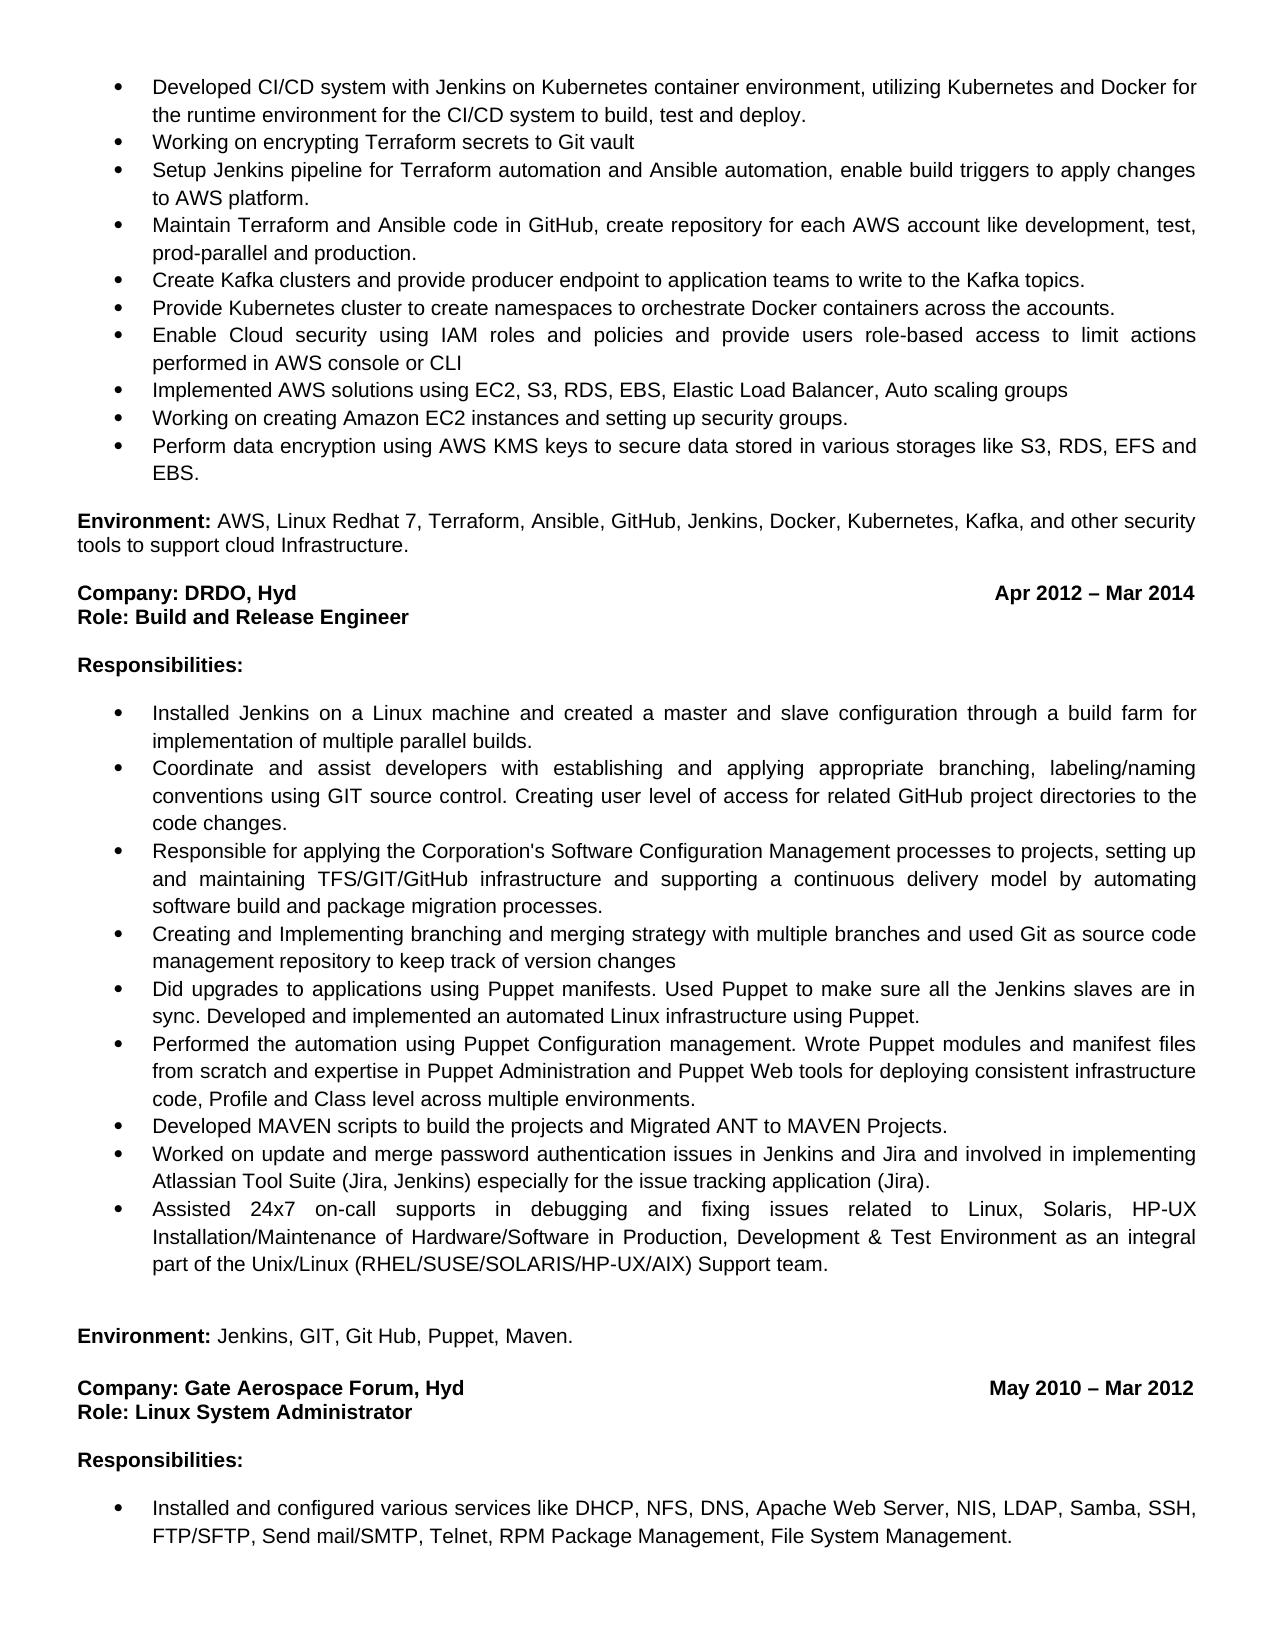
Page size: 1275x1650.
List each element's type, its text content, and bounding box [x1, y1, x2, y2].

list Developed MAVEN scripts to build the projects and Migrated ANT to MAVEN Projects. [114, 1114, 1198, 1138]
list Assisted 24x7 on-call supports in debugging and fixing issues related to Linux, Solaris, HP-UX Installation/Maintenance of Hardware/Software in Production, Development & Test Environment as an integral part of the Unix/Linux (RHEL/SUSE/SOLARIS/HP-UX/AIX) Support team. [114, 1197, 1198, 1276]
text Responsibilities: [77, 1448, 1198, 1472]
text Environment: AWS, Linux Redhat 7, Terraform, Ansible, GitHub, Jenkins, Docker, Kubernetes, Kafka, and other security tools to support cloud Infrastructure. [77, 509, 1198, 557]
list Responsible for applying the Corporation's Software Configuration Management processes to projects, setting up and maintaining TFS/GIT/GitHub infrastructure and supporting a continuous delivery model by automating software build and package migration processes. [114, 839, 1198, 918]
list Developed CI/CD system with Jenkins on Kubernetes container environment, utilizing Kubernetes and Docker for the runtime environment for the CI/CD system to build, test and deploy. [114, 75, 1198, 127]
list Create Kafka clusters and provide producer endpoint to application teams to write to the Kafka topics. [114, 268, 1198, 292]
list Provide Kubernetes cluster to create namespaces to orchestrate Docker containers across the accounts. [114, 296, 1198, 319]
text Responsibilities: [77, 653, 1198, 677]
text Company: DRDO, Hyd Apr 2012 – Mar 2014 Role: Build and Release Engineer [77, 581, 1198, 629]
text Role: Linux System Administrator [77, 1400, 1198, 1424]
list Installed Jenkins on a Linux machine and created a master and slave configuration through a build farm for implementation of multiple parallel builds. [114, 701, 1198, 753]
list Maintain Terraform and Ansible code in GitHub, create repository for each AWS account like development, test, prod-parallel and production. [114, 213, 1198, 264]
text Company: Gate Aerospace Forum, Hyd May 2010 – Mar 2012 [77, 1376, 1198, 1400]
list Coordinate and assist developers with establishing and applying appropriate branching, labeling/naming conventions using GIT source control. Creating user level of access for related GitHub project directories to the code changes. [114, 756, 1198, 835]
list Creating and Implementing branching and merging strategy with multiple branches and used Git as source code management repository to keep track of version changes [114, 921, 1198, 973]
list Working on creating Amazon EC2 instances and setting up security groups. [114, 406, 1198, 430]
list Did upgrades to applications using Puppet manifests. Used Puppet to make sure all the Jenkins slaves are in sync. Developed and implemented an automated Linux infrastructure using Puppet. [114, 976, 1198, 1028]
list Working on encrypting Terraform secrets to Git vault [114, 130, 1198, 154]
list Implemented AWS solutions using EC2, S3, RDS, EBS, Elastic Load Balancer, Auto scaling groups [114, 378, 1198, 402]
text Environment: Jenkins, GIT, Git Hub, Puppet, Maven. [77, 1324, 1198, 1348]
list Perform data encryption using AWS KMS keys to secure data stored in various storages like S3, RDS, EFS and EBS. [114, 433, 1198, 485]
list Setup Jenkins pipeline for Terraform automation and Ansible automation, enable build triggers to apply changes to AWS platform. [114, 158, 1198, 209]
list Installed and configured various services like DHCP, NFS, DNS, Apache Web Server, NIS, LDAP, Samba, SSH, FTP/SFTP, Send mail/SMTP, Telnet, RPM Package Management, File System Management. [114, 1496, 1198, 1548]
list Worked on update and merge password authentication issues in Jenkins and Jira and involved in implementing Atlassian Tool Suite (Jira, Jenkins) especially for the issue tracking application (Jira). [114, 1142, 1198, 1193]
list Enable Cloud security using IAM roles and policies and provide users role-based access to limit actions performed in AWS console or CLI [114, 323, 1198, 375]
list Performed the automation using Puppet Configuration management. Wrote Puppet modules and manifest files from scratch and expertise in Puppet Administration and Puppet Web tools for deploying consistent infrastructure code, Profile and Class level across multiple environments. [114, 1032, 1198, 1111]
